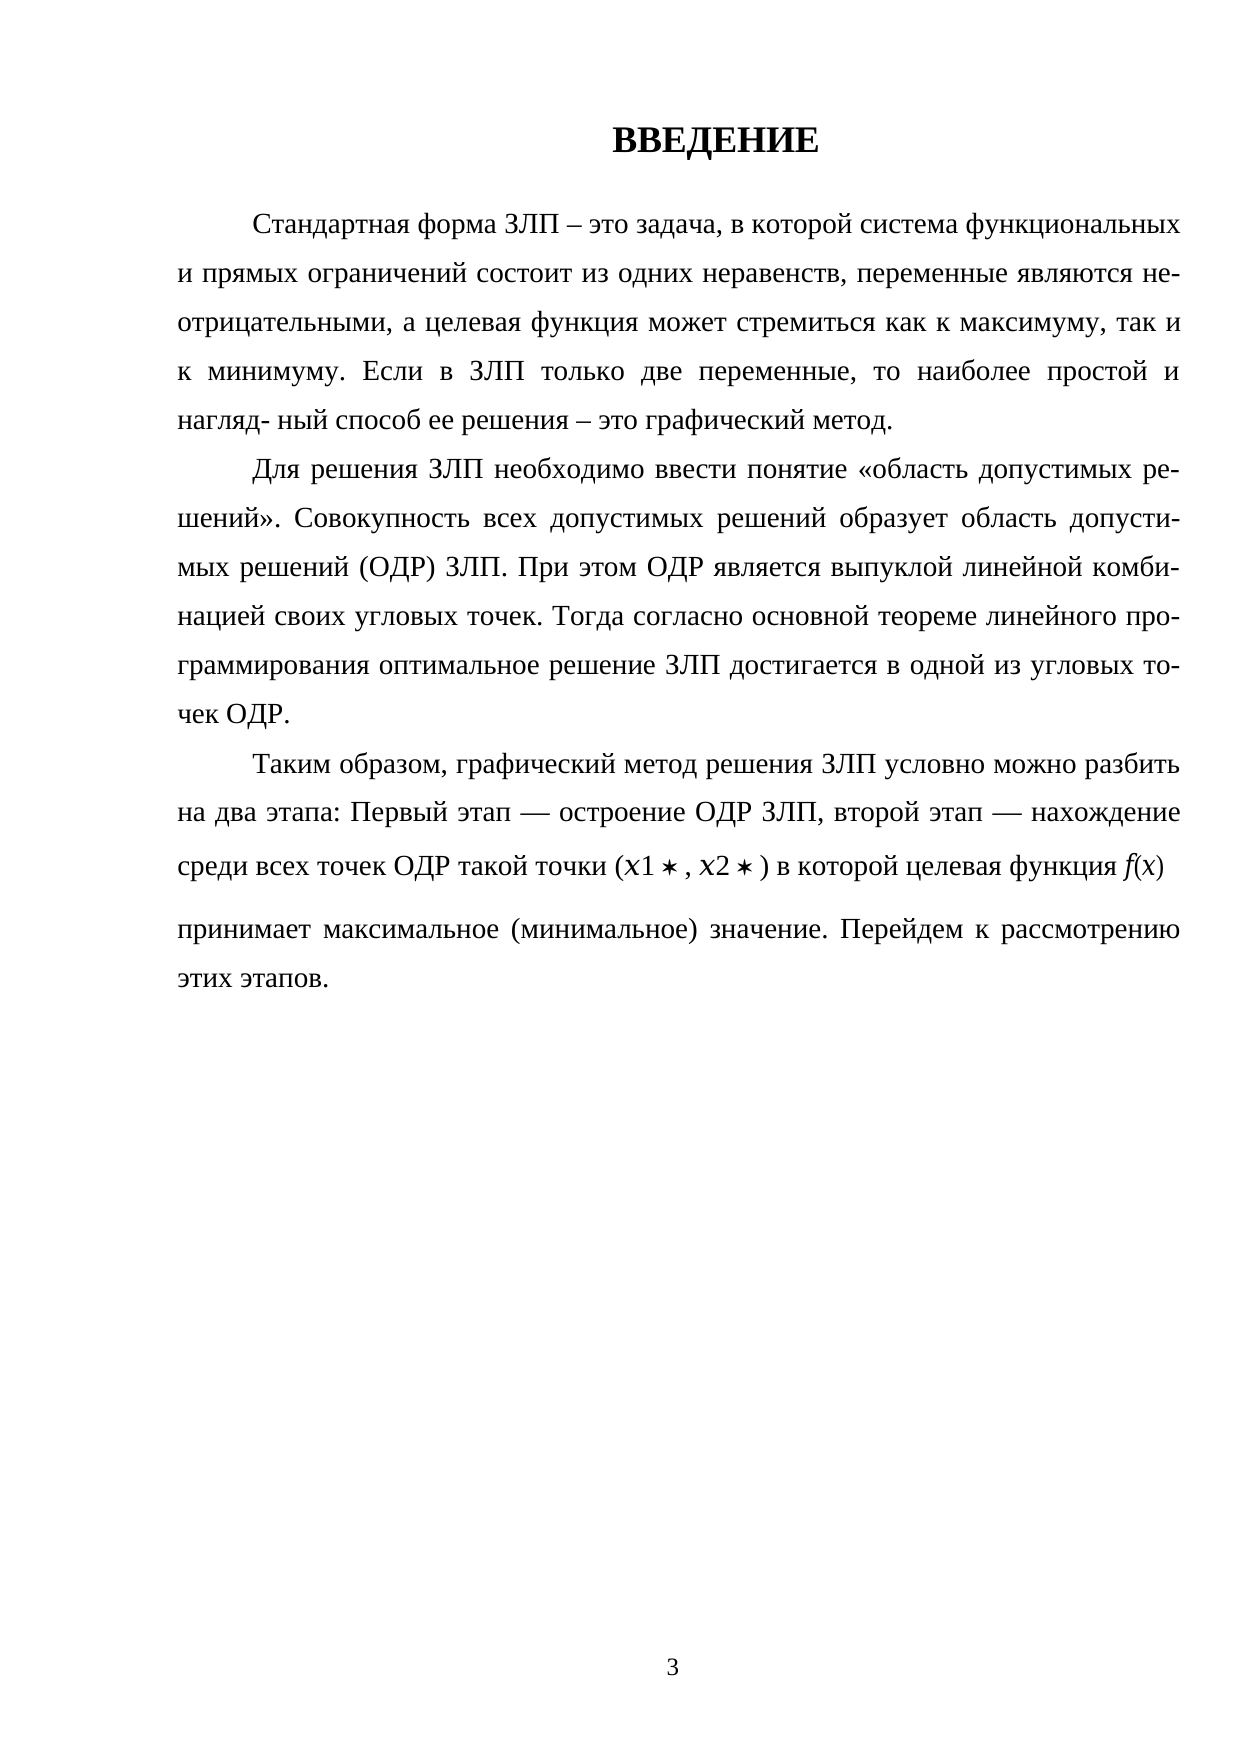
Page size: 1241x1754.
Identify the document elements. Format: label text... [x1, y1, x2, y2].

subtitle ВВЕДЕНИЕ [291, 117, 1141, 160]
text Для решения ЗЛП необходимо ввести понятие «область допустимых ре- шений». Совокупность всех допустимых решений образует область допусти- мых решений (ОДР) ЗЛП. При этом ОДР является выпуклой линейной комби- нацией своих угловых точек. Тогда согласно основной теореме линейного про- граммирования оптимальное решение ЗЛП достигается в одной из угловых то- чек ОДР. [177, 452, 1181, 730]
text принимает максимальное (минимальное) значение. Перейдем к рассмотрению этих этапов. [177, 911, 1181, 993]
text Стандартная форма ЗЛП – это задача, в которой система функциональных и прямых ограничений состоит из одних неравенств, переменные являются не- отрицательными, а целевая функция может стремиться как к максимуму, так и к минимуму. Если в ЗЛП только две переменные, то наиболее простой и нагляд- ный способ ее решения – это графический метод. [177, 206, 1181, 436]
text Таким образом, графический метод решения ЗЛП условно можно разбить на два этапа: Первый этап — остроение ОДР ЗЛП, второй этап — нахождение среди всех точек ОДР такой точки (𝑥1  , 𝑥2  ) в которой целевая функция 𝑓(𝑥) [177, 746, 1181, 884]
